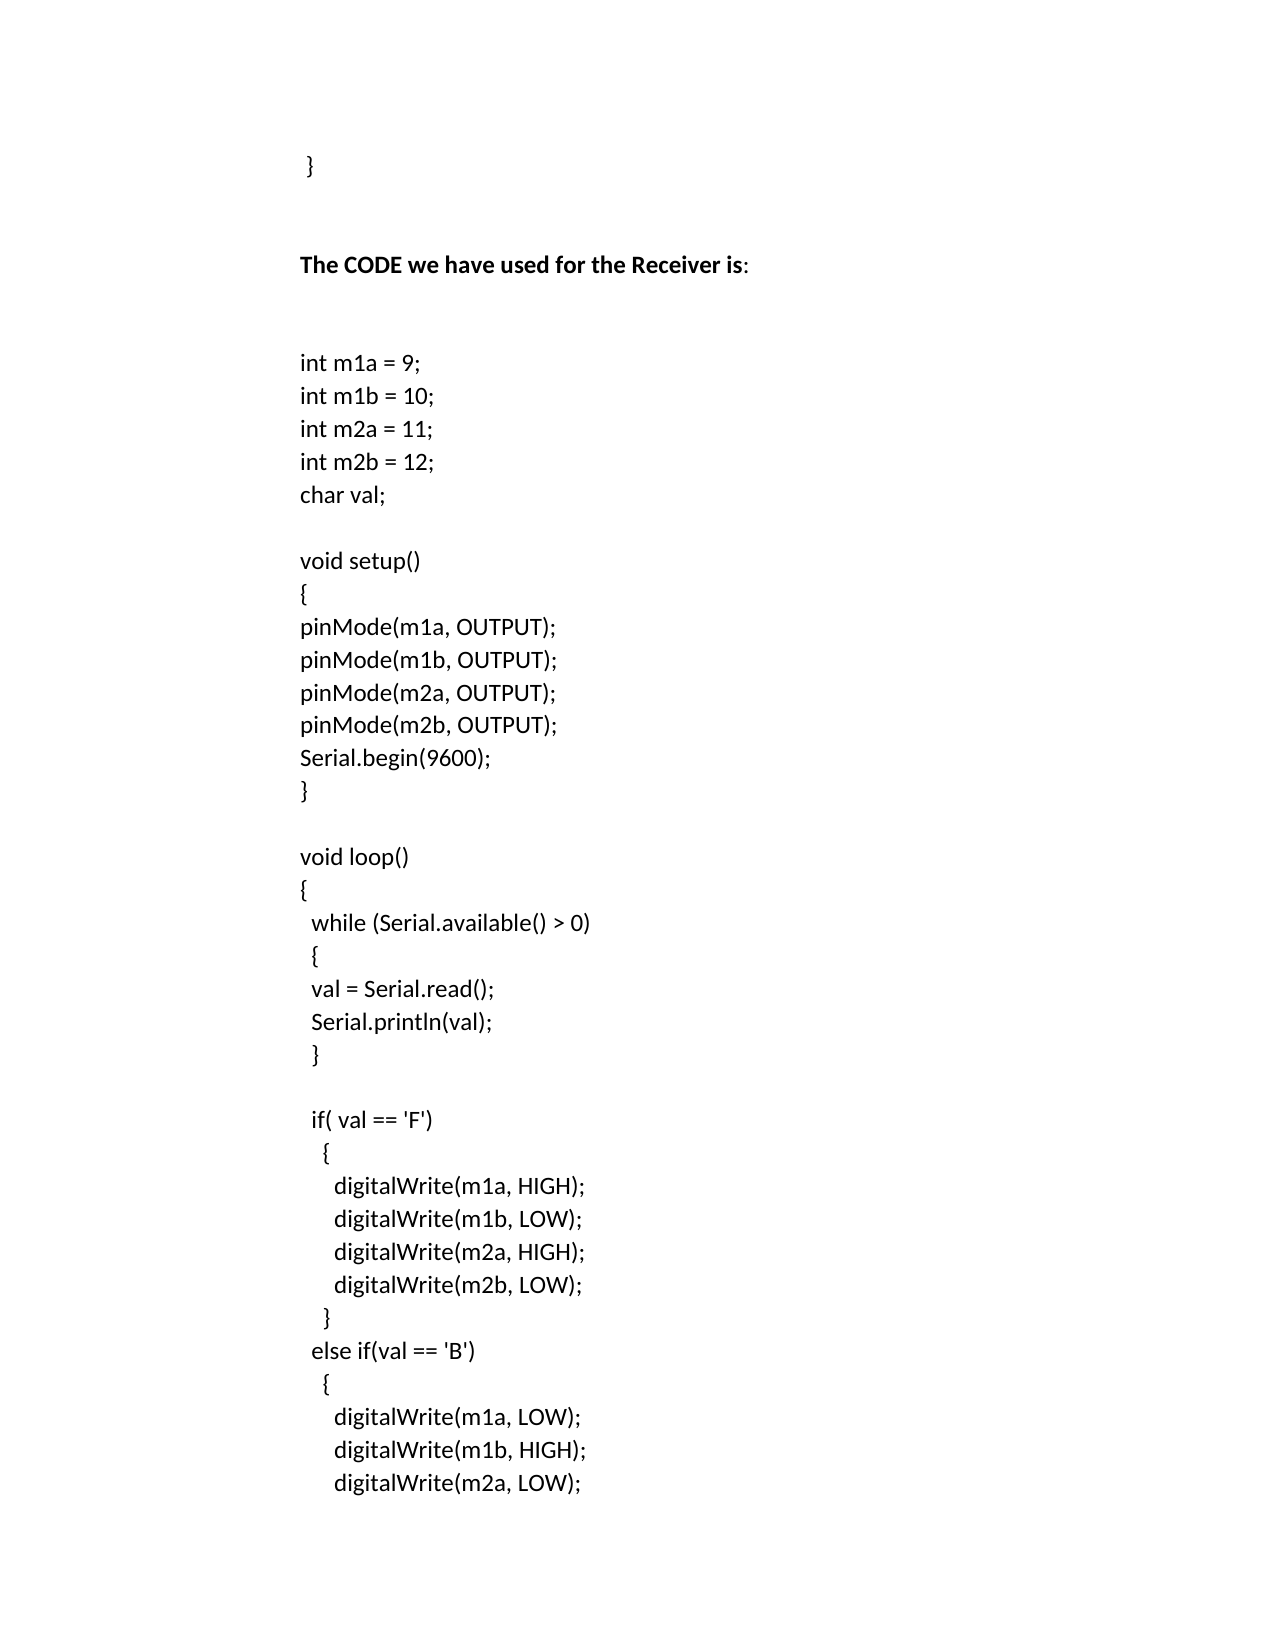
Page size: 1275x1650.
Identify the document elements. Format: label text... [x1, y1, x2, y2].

list int m1a = 9; [300, 347, 1125, 378]
list } [300, 150, 1125, 181]
list int m1b = 10; [300, 380, 1125, 411]
list int m2a = 11; [300, 413, 1125, 444]
list } [300, 775, 1125, 806]
list while (Serial.available() > 0) [300, 907, 1125, 938]
list if( val == 'F') [300, 1104, 1125, 1135]
list else if(val == 'B') [300, 1335, 1125, 1366]
list The CODE we have used for the Receiver is: [300, 249, 1125, 279]
list Serial.println(val); [300, 1006, 1125, 1036]
list val = Serial.read(); [300, 973, 1125, 1003]
list digitalWrite(m1a, HIGH); [300, 1170, 1125, 1201]
list digitalWrite(m1a, LOW); [300, 1401, 1125, 1431]
list pinMode(m1a, OUTPUT); [300, 611, 1125, 641]
list int m2b = 12; [300, 446, 1125, 477]
list { [300, 940, 1125, 971]
list digitalWrite(m2a, HIGH); [300, 1236, 1125, 1267]
list void setup() [300, 545, 1125, 576]
list pinMode(m1b, OUTPUT); [300, 644, 1125, 674]
list } [300, 1039, 1125, 1069]
list { [300, 874, 1125, 905]
list digitalWrite(m1b, LOW); [300, 1203, 1125, 1234]
list Serial.begin(9600); [300, 742, 1125, 773]
list digitalWrite(m2a, LOW); [300, 1467, 1125, 1497]
list pinMode(m2a, OUTPUT); [300, 677, 1125, 707]
list { [300, 1368, 1125, 1398]
list char val; [300, 479, 1125, 510]
list void loop() [300, 841, 1125, 872]
list pinMode(m2b, OUTPUT); [300, 709, 1125, 740]
list } [300, 1302, 1125, 1333]
list digitalWrite(m1b, HIGH); [300, 1434, 1125, 1464]
list { [300, 1137, 1125, 1168]
list { [300, 578, 1125, 608]
list digitalWrite(m2b, LOW); [300, 1269, 1125, 1300]
